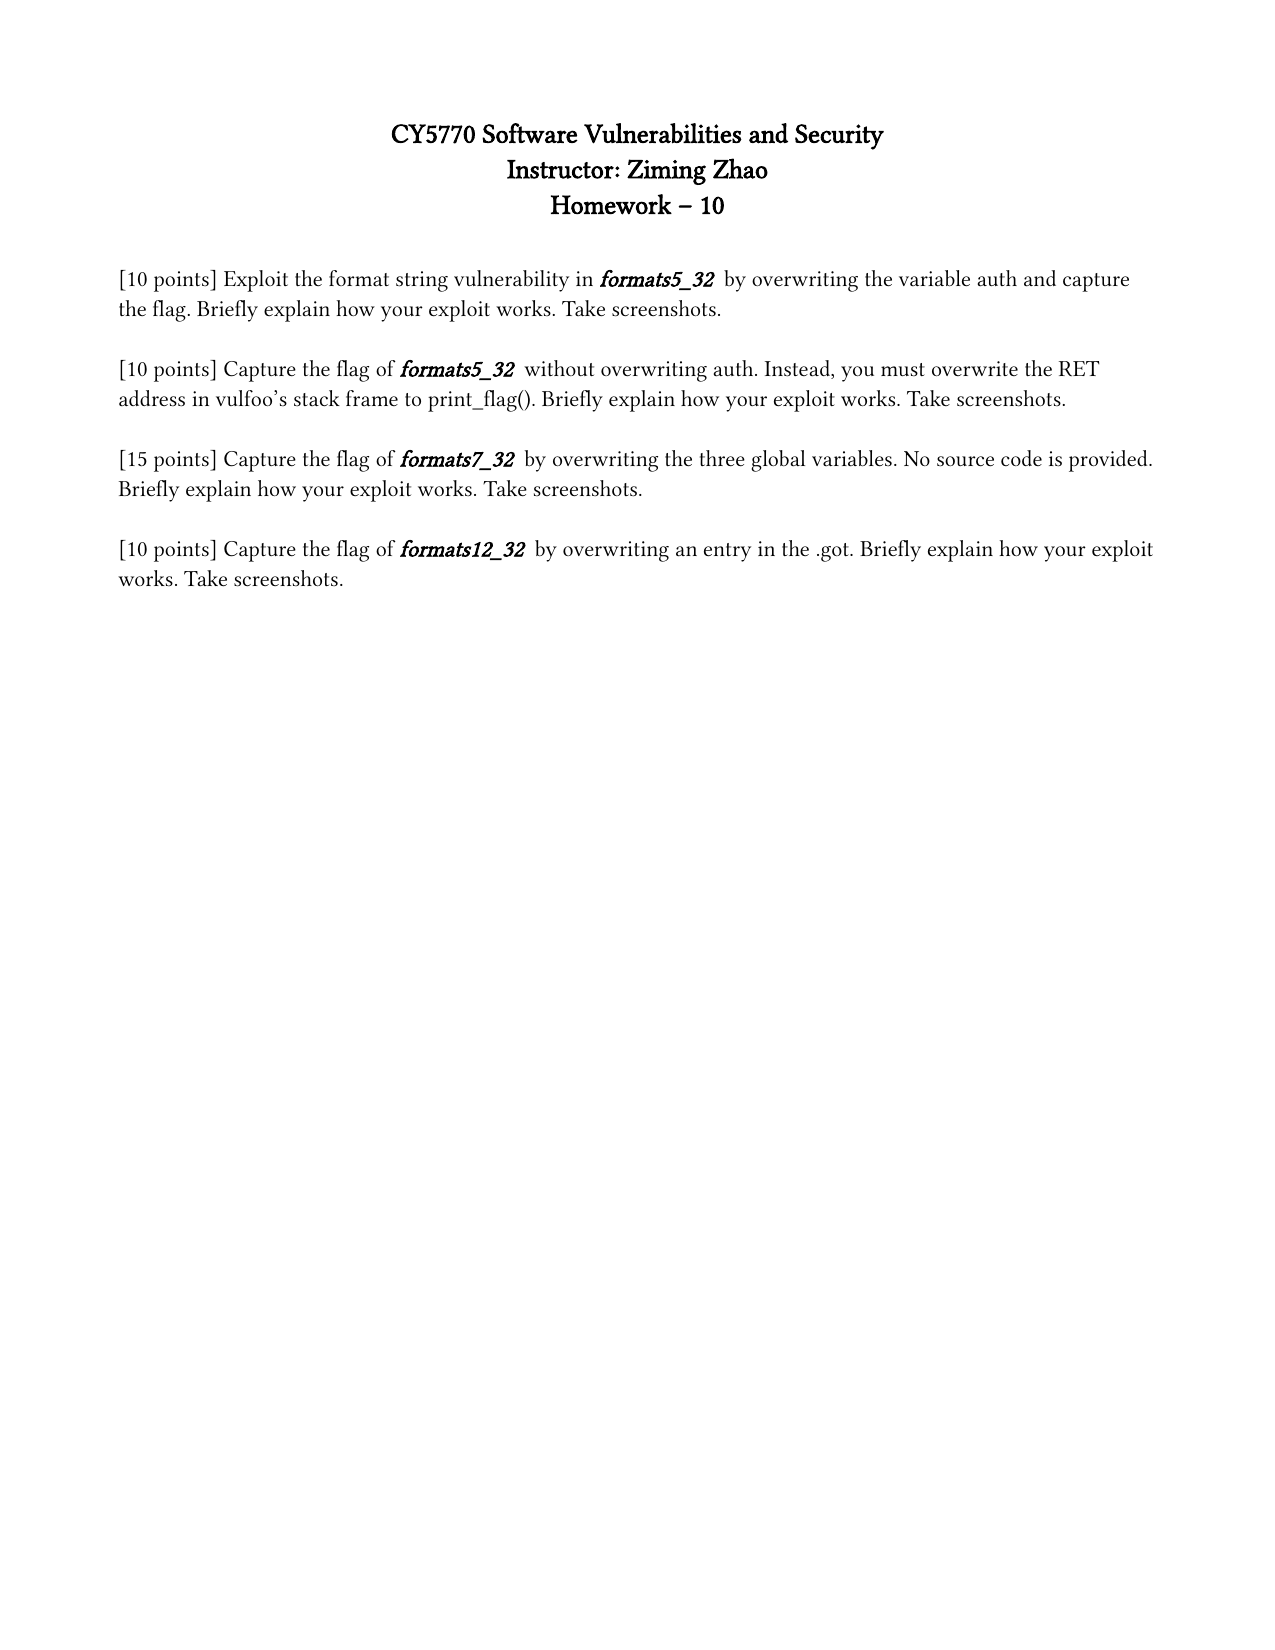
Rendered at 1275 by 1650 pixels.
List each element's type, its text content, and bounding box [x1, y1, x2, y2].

text Instructor: Ziming Zhao Homework – 10 [118, 154, 1157, 220]
list [10 points] Exploit the format string vulnerability in formats5_32 by overwriting the variable auth and capture the flag. Briefly explain how your exploit works. Take screenshots. [118, 266, 1157, 322]
list [10 points] Capture the flag of formats12_32 by overwriting an entry in the .got. Briefly explain how your exploit works. Take screenshots. [118, 536, 1157, 592]
text CY5770 Software Vulnerabilities and Security [118, 118, 1157, 149]
list [15 points] Capture the flag of formats7_32 by overwriting the three global variables. No source code is provided. Briefly explain how your exploit works. Take screenshots. [118, 446, 1157, 502]
list [10 points] Capture the flag of formats5_32 without overwriting auth. Instead, you must overwrite the RET address in vulfoo’s stack frame to print_flag(). Briefly explain how your exploit works. Take screenshots. [118, 356, 1157, 412]
